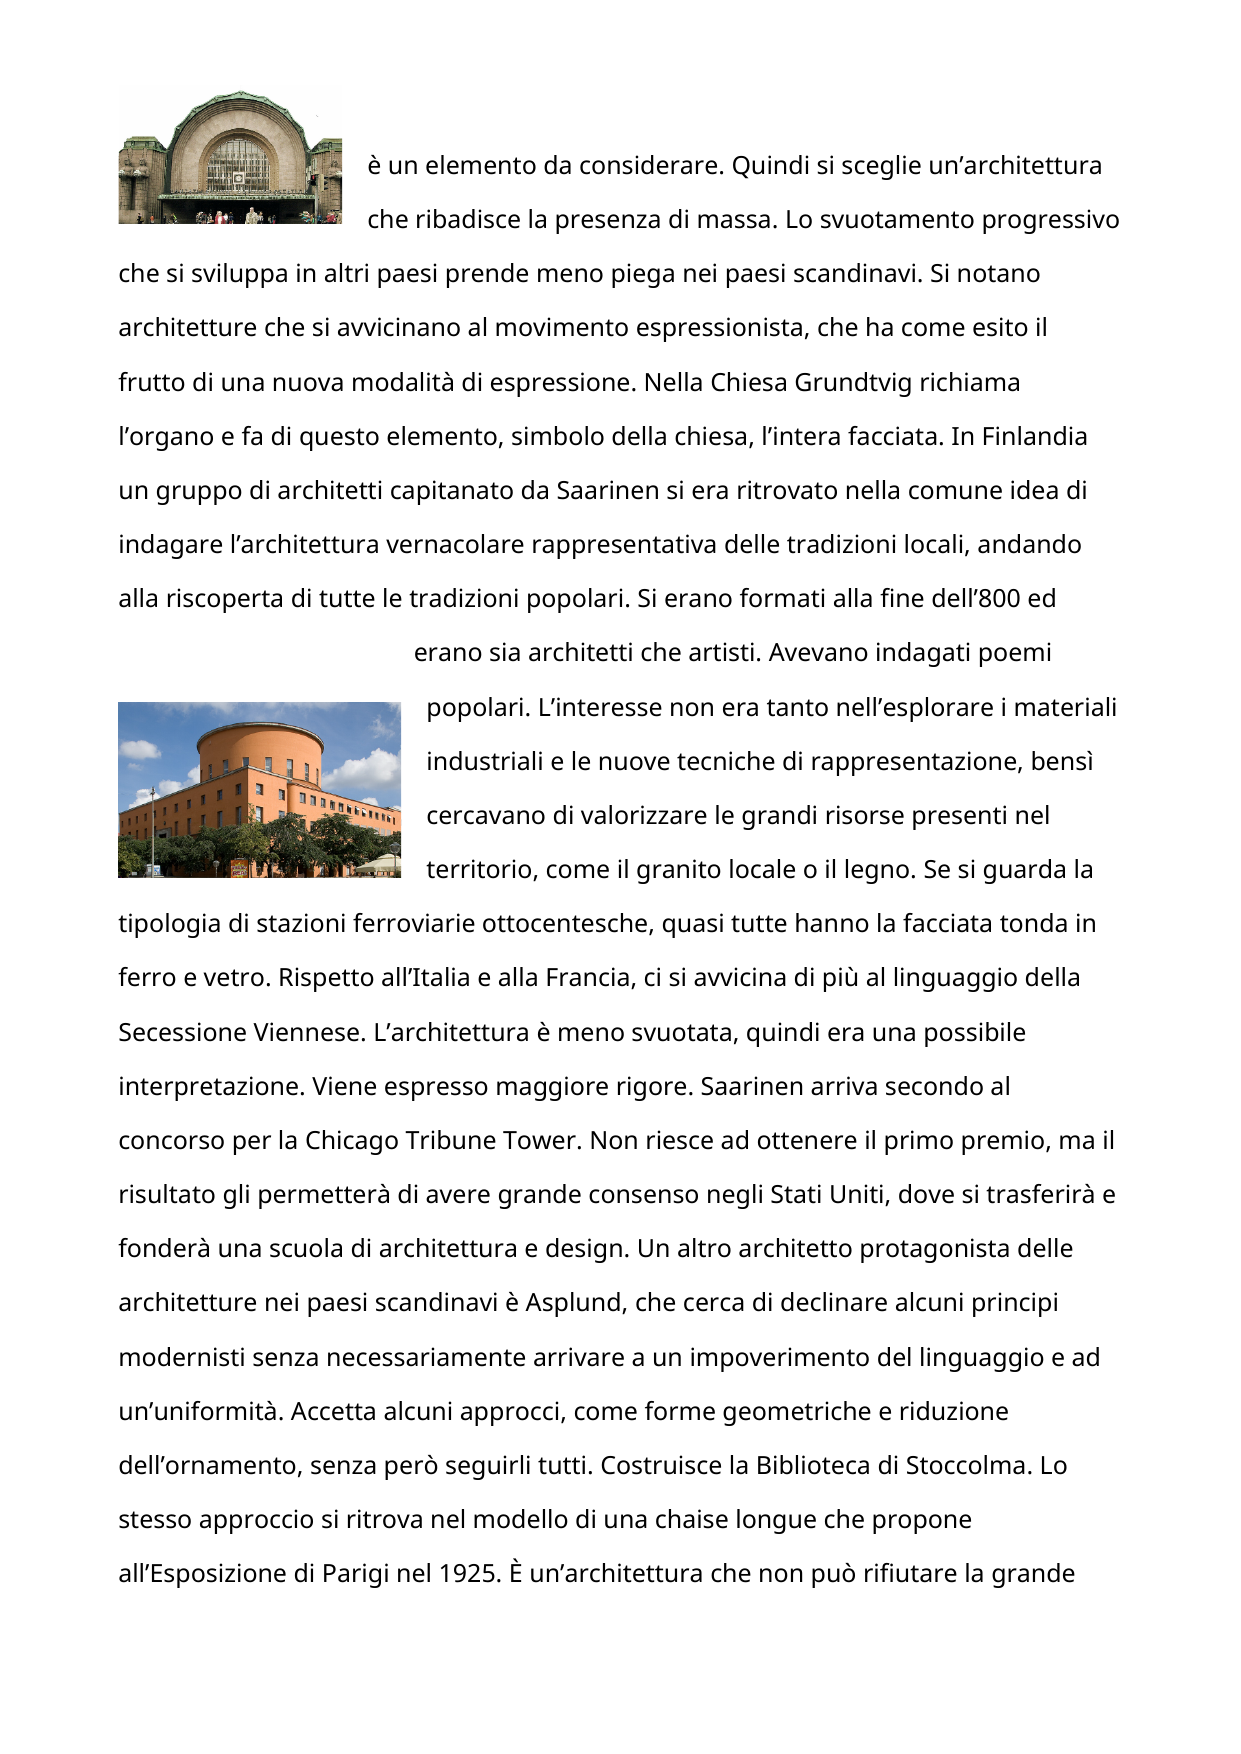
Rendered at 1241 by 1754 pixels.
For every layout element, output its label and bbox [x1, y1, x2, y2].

text [118, 148, 1122, 1601]
picture [116, 702, 401, 877]
picture [117, 85, 342, 223]
